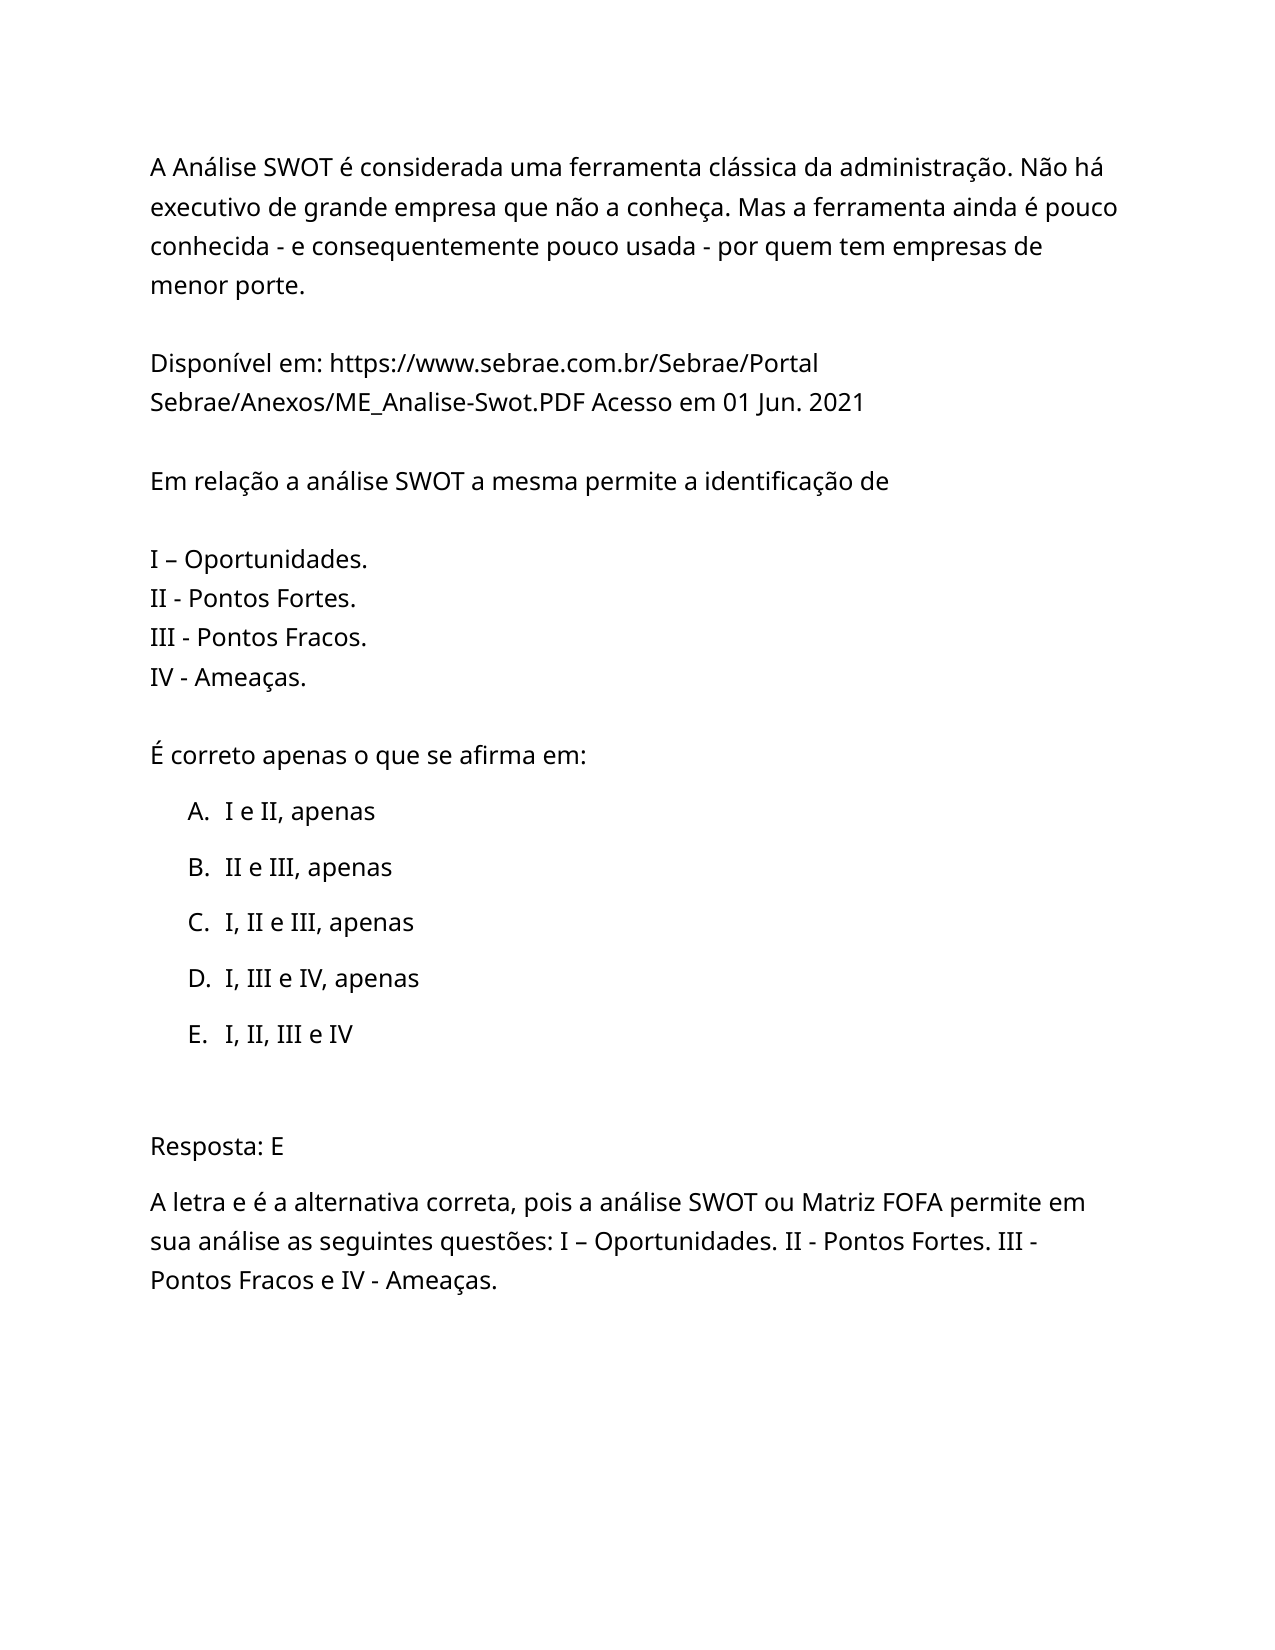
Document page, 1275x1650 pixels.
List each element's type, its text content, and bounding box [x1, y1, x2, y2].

list ​I, II, III e IV [187, 1017, 1125, 1051]
text A Análise SWOT é considerada uma ferramenta clássica da administração. Não há executivo de grande empresa que não a conheça. Mas a ferramenta ainda é pouco conhecida - e consequentemente pouco usada - por quem tem empresas de menor porte. Disponível em: https://www.sebrae.com.br/Sebrae/Portal Sebrae/Anexos/ME_Analise-Swot.PDF Acesso em 01 Jun. 2021 Em relação a análise SWOT a mesma permite a identificação de I – Oportunidades. II - Pontos Fortes. III - Pontos Fracos. IV - Ameaças. É correto apenas o que se afirma em: [150, 150, 1125, 772]
list ​I, III e IV, apenas​ [187, 961, 1125, 995]
text A letra e é a alternativa correta, pois a análise SWOT ou Matriz FOFA permite em sua análise as seguintes questões: I – Oportunidades. II - Pontos Fortes. III - Pontos Fracos e IV - Ameaças. [150, 1184, 1125, 1297]
list ​II e III, apenas​ [187, 849, 1125, 883]
text Resposta: E [150, 1128, 1125, 1162]
list ​I, II e III, apenas​ [187, 905, 1125, 939]
list ​I e II, apenas​ [187, 793, 1125, 827]
